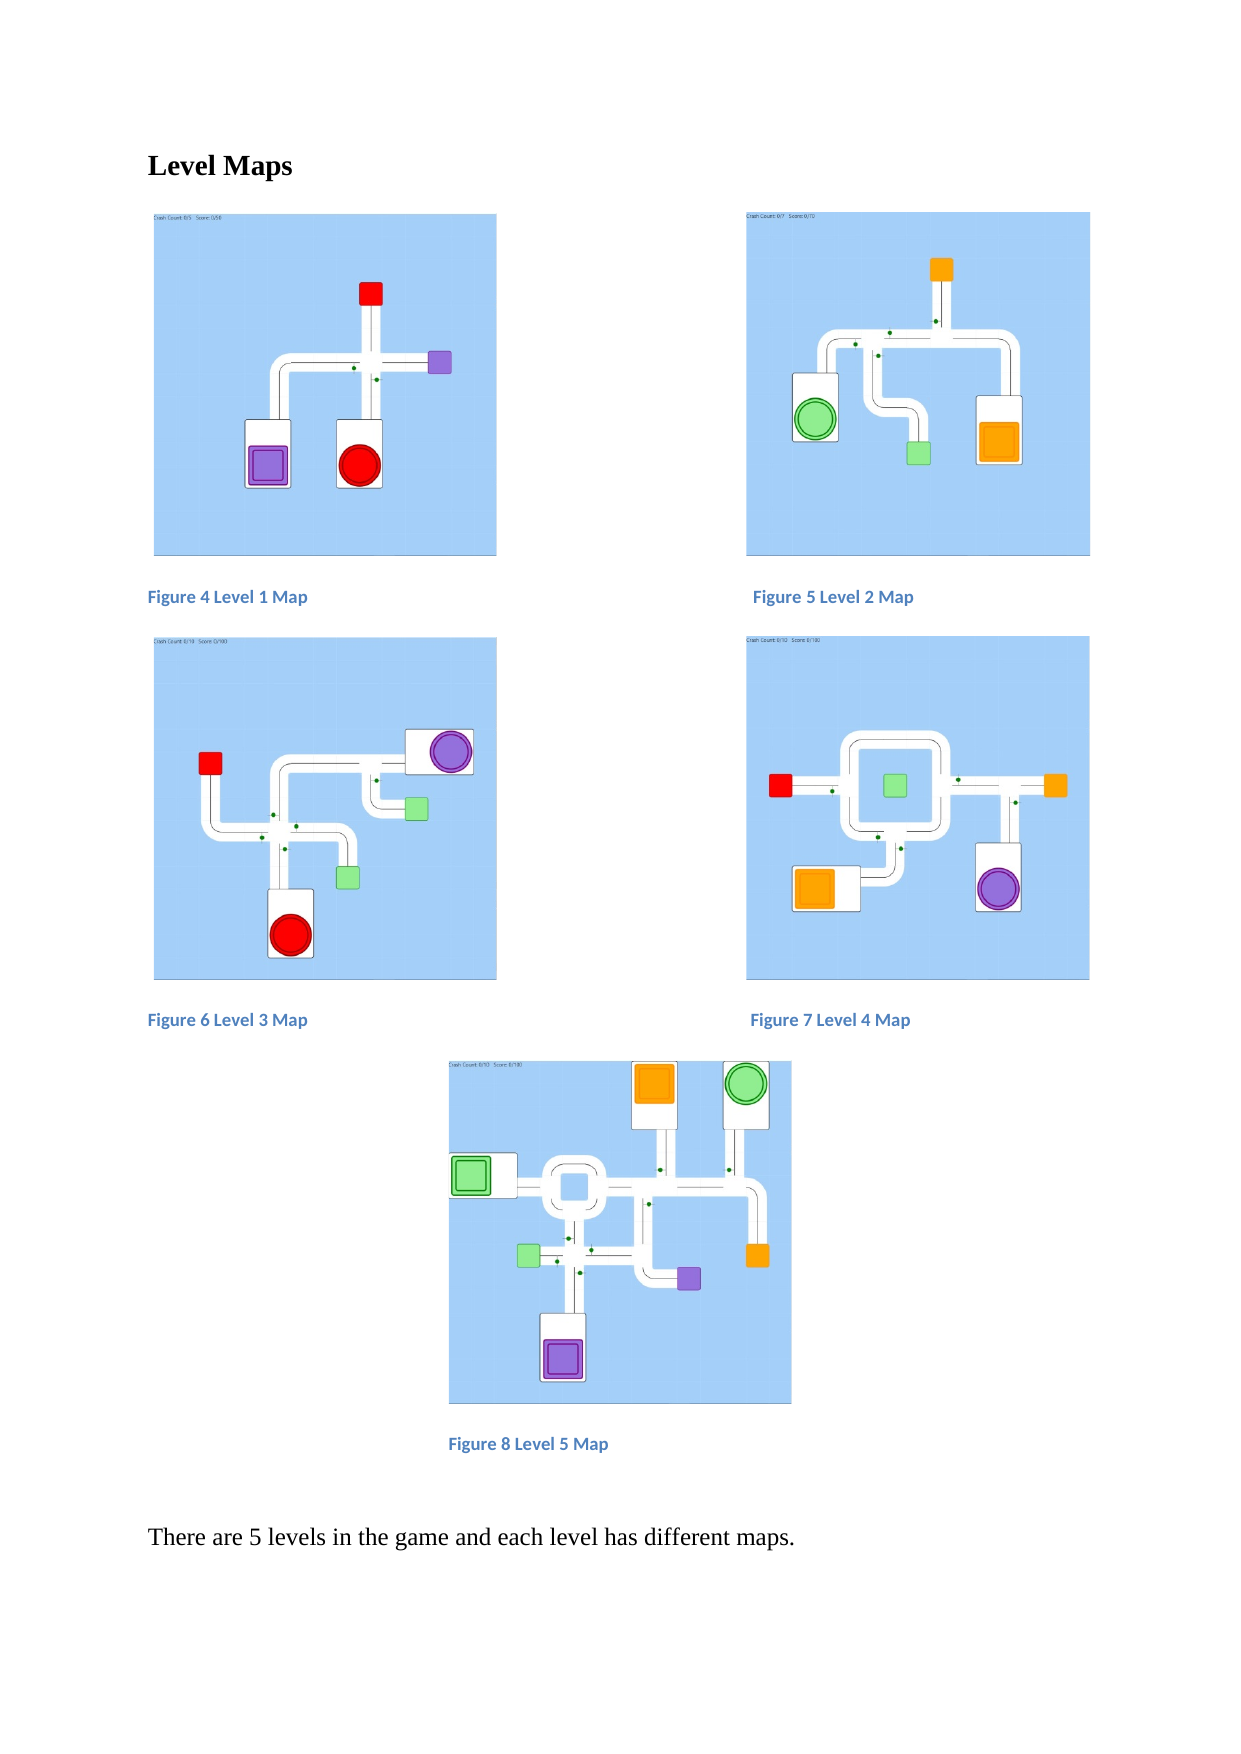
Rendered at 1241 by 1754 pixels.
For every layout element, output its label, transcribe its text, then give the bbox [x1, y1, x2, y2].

text There are 5 levels in the game and each level has different maps. [148, 1522, 1093, 1551]
picture [746, 212, 1091, 556]
picture [448, 1060, 792, 1404]
picture [746, 636, 1090, 980]
subtitle Level Maps [148, 148, 1093, 181]
picture [153, 213, 497, 556]
picture [153, 637, 497, 980]
text Figure 8 Level 5 Map [148, 1432, 1093, 1455]
text Figure 4 Level 1 Map Figure 5 Level 2 Map [148, 585, 1093, 608]
text Figure 6 Level 3 Map Figure 7 Level 4 Map [148, 1008, 1093, 1031]
